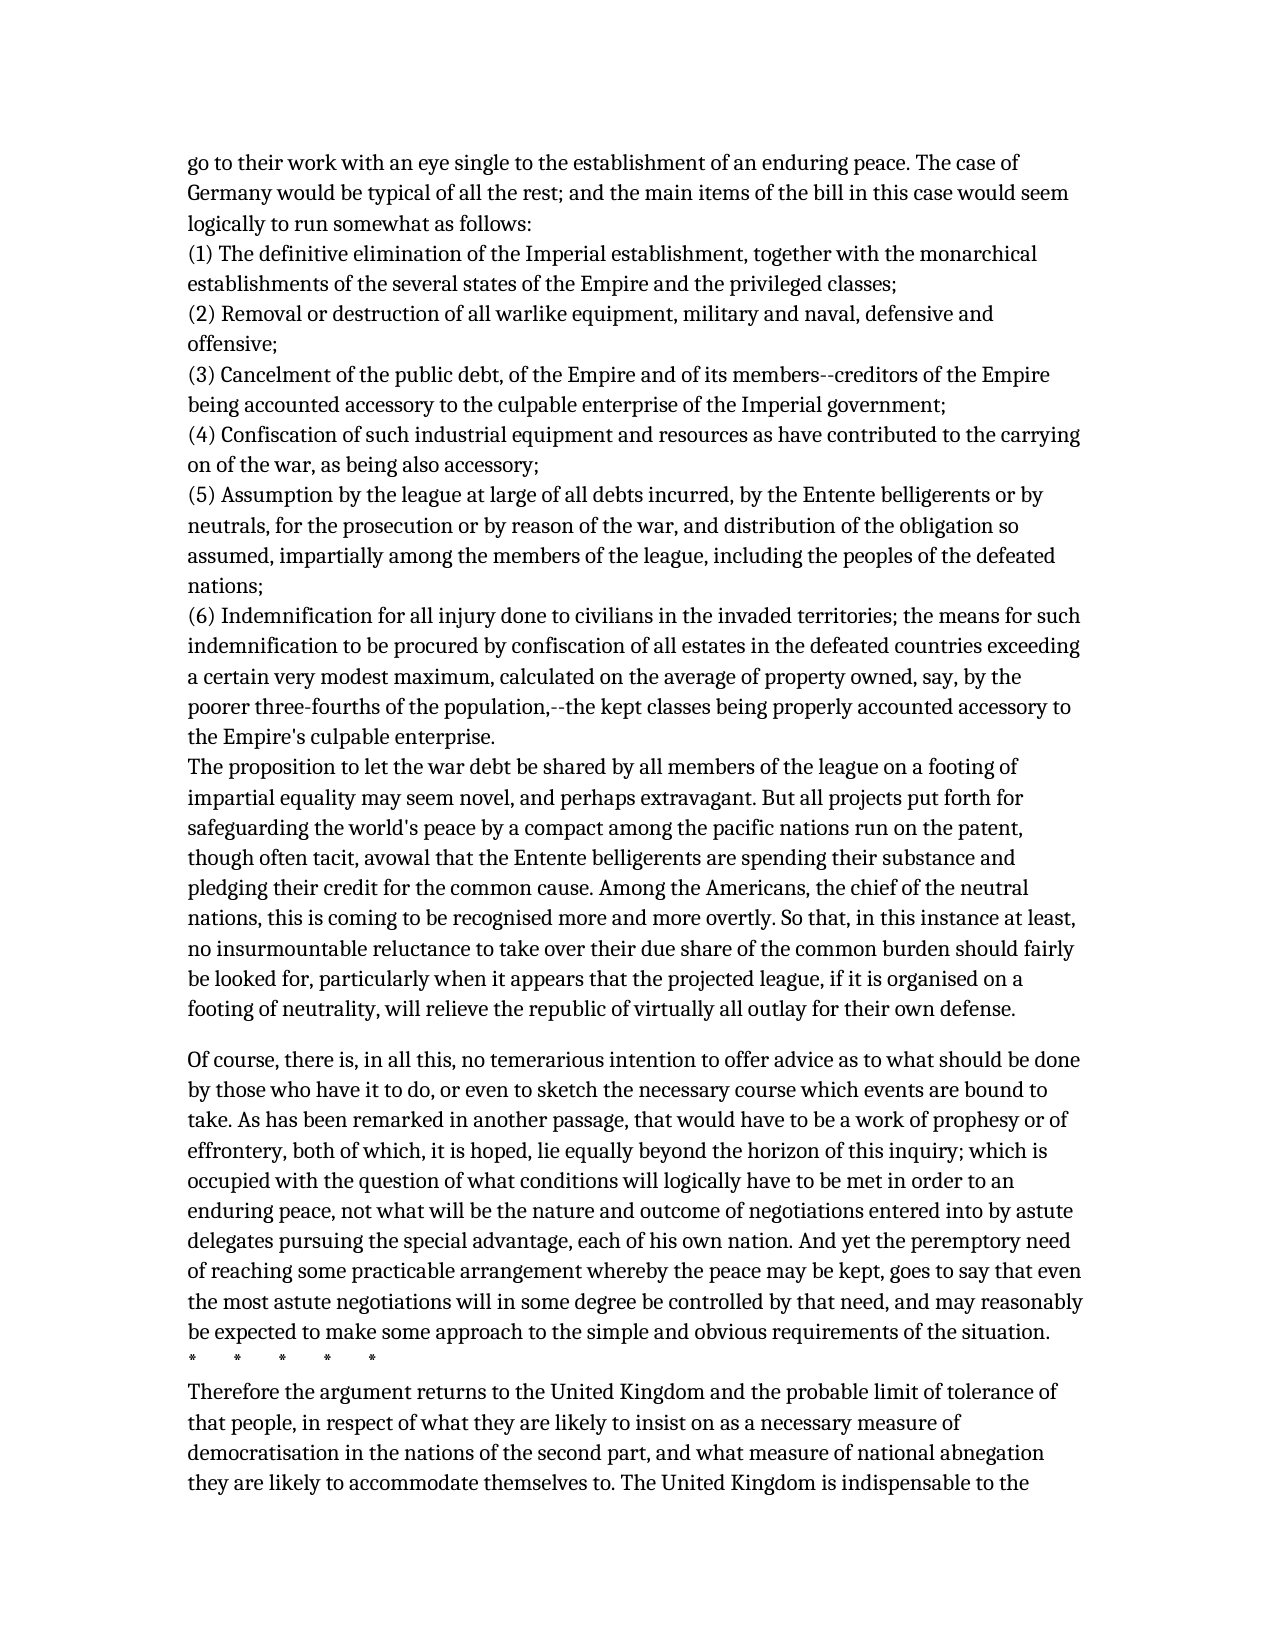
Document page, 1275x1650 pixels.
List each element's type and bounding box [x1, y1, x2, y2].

text [187, 1047, 1087, 1496]
text [187, 150, 1087, 1022]
